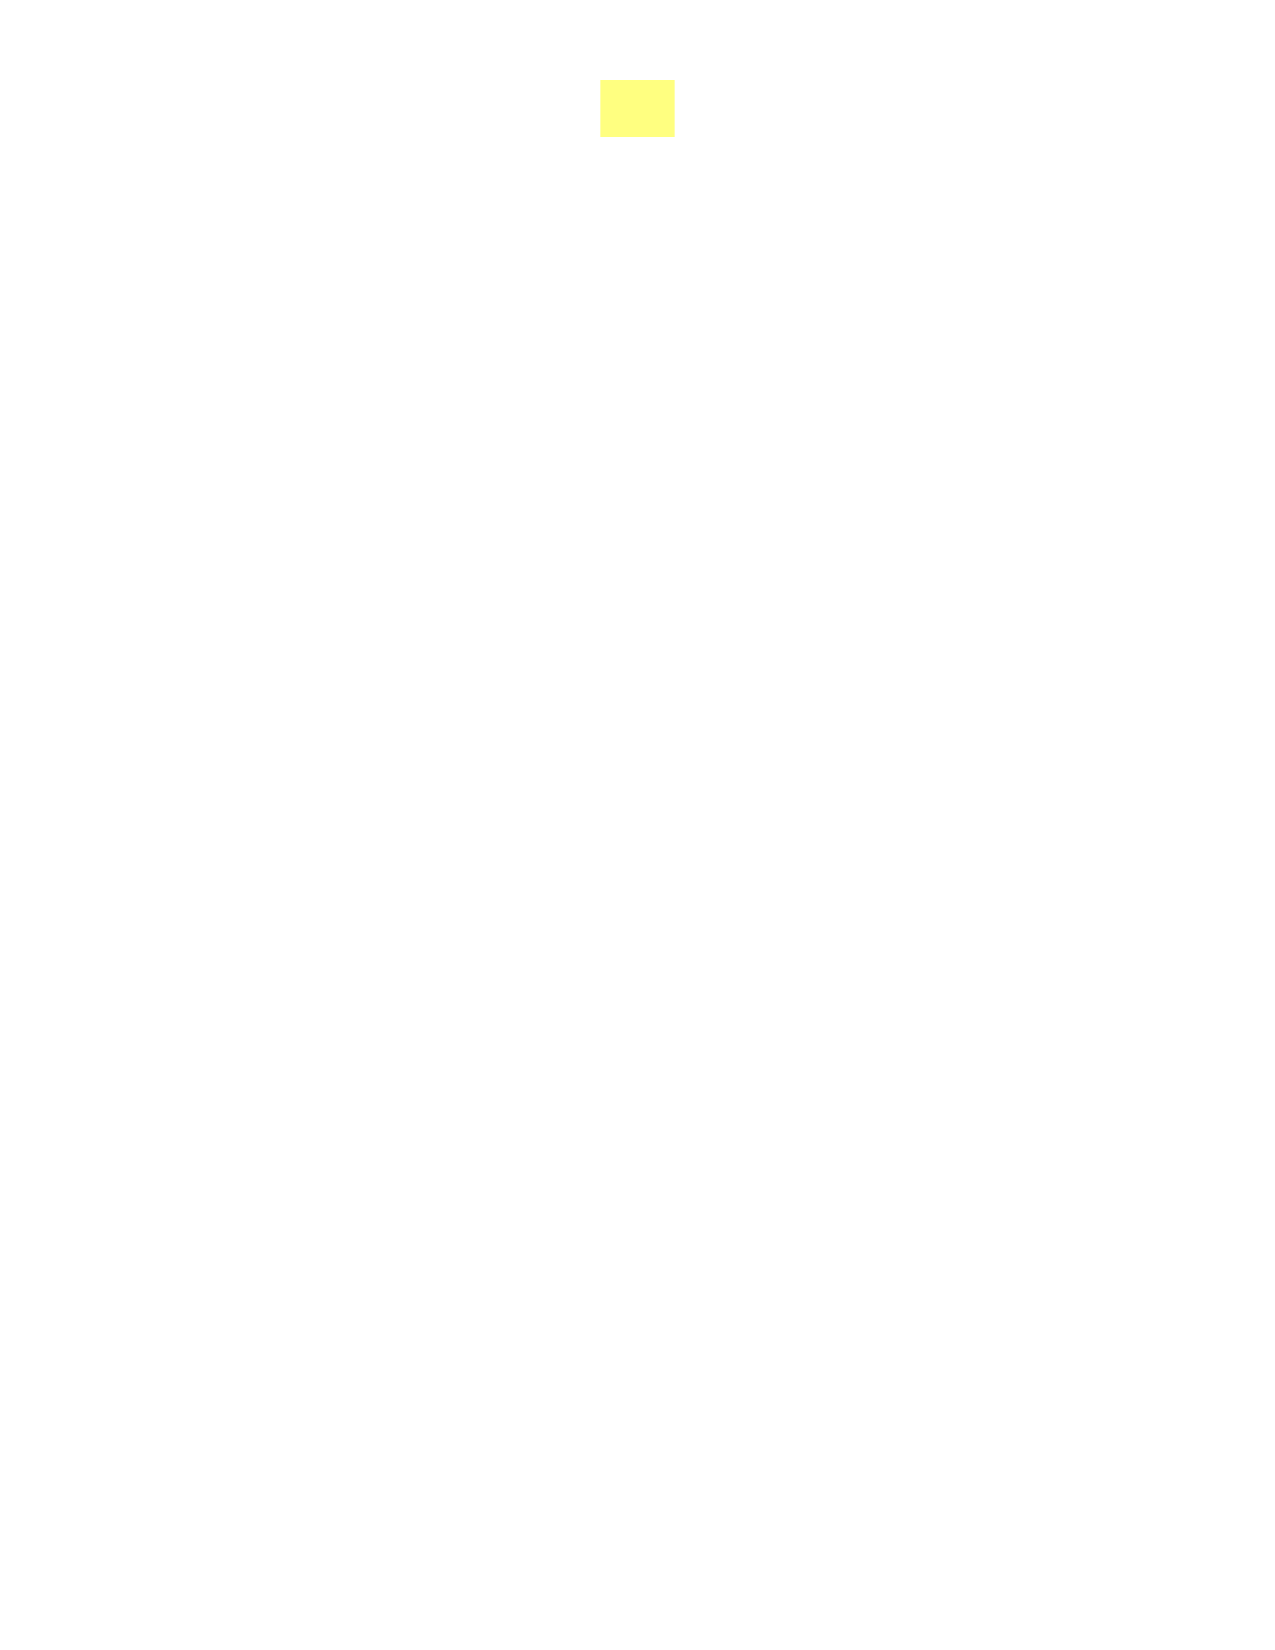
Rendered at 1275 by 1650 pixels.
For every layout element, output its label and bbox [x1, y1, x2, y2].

picture [600, 80, 675, 137]
